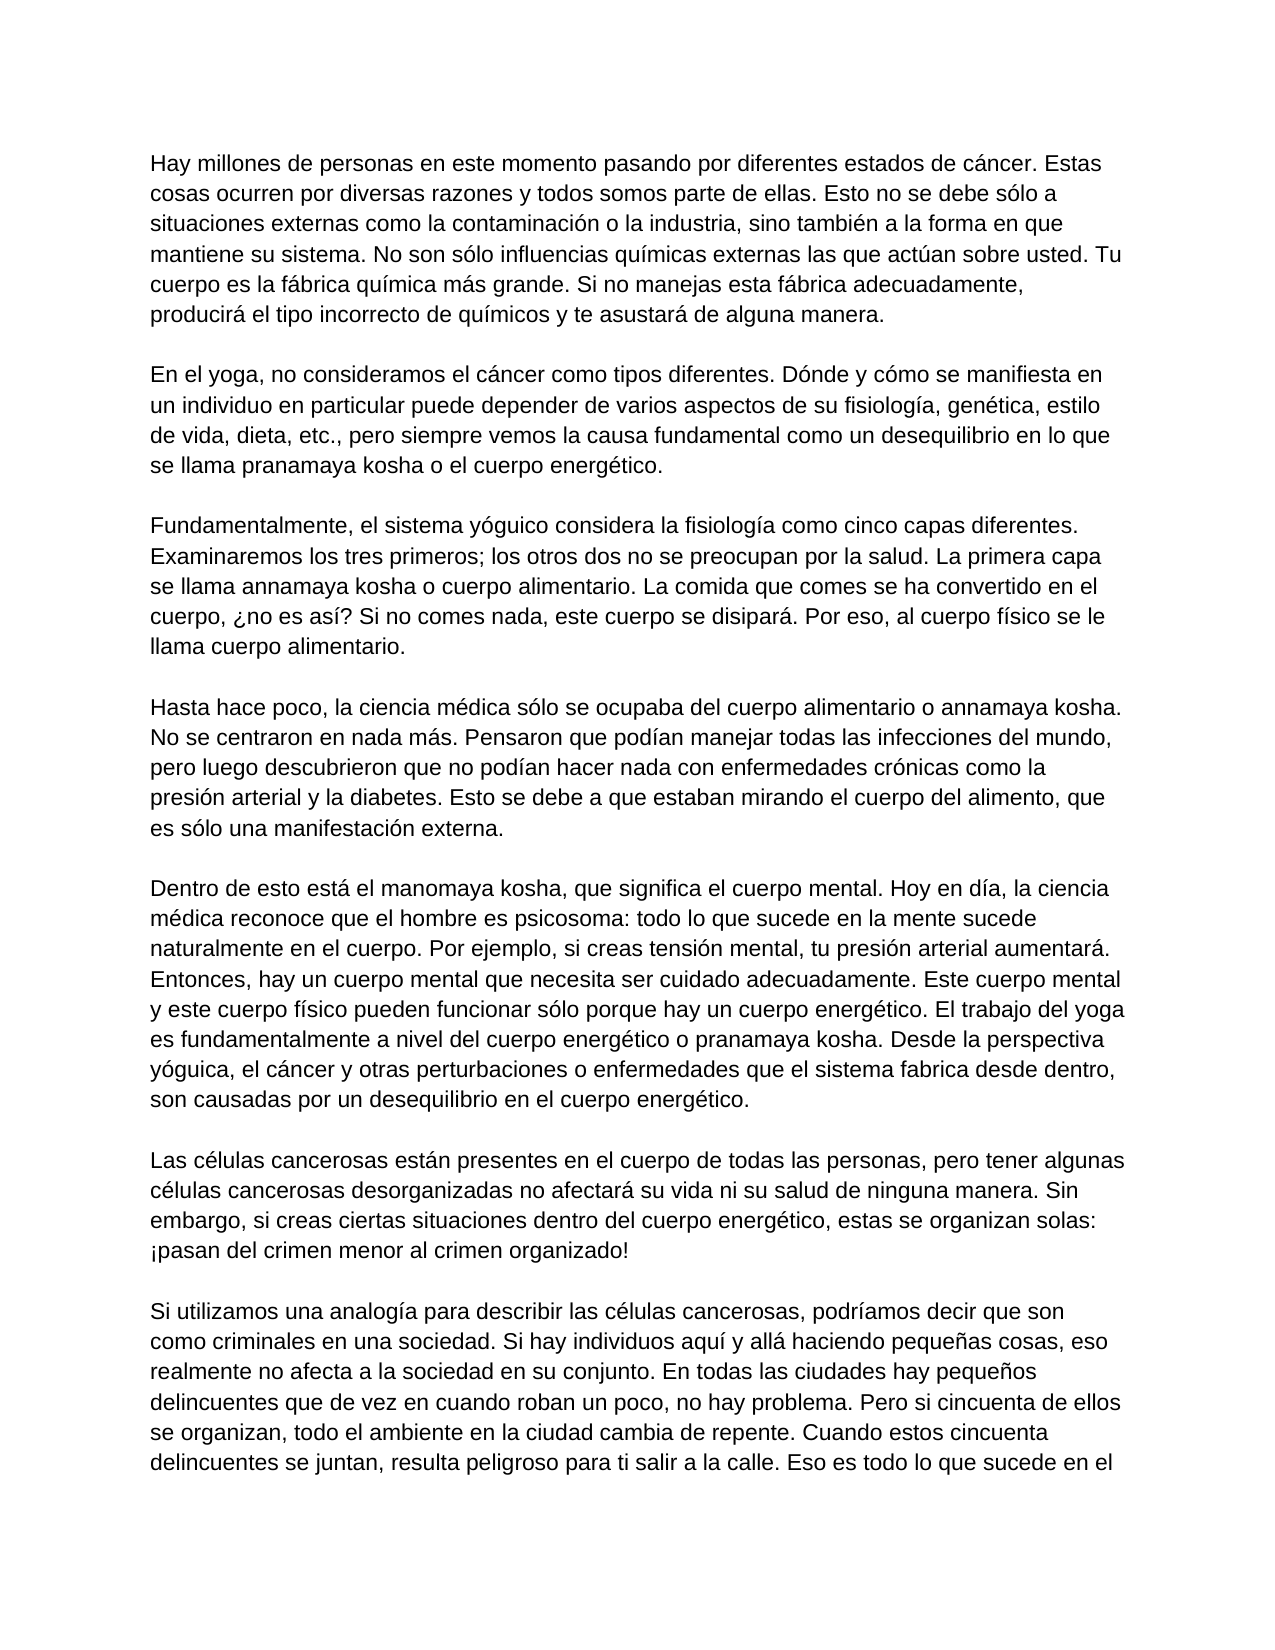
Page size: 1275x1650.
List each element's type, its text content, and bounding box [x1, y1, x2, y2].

text Hay millones de personas en este momento pasando por diferentes estados de cáncer. Estas cosas ocurren por diversas razones y todos somos parte de ellas. Esto no se debe sólo a situaciones externas como la contaminación o la industria, sino también a la forma en que mantiene su sistema. No son sólo influencias químicas externas las que actúan sobre usted. Tu cuerpo es la fábrica química más grande. Si no manejas esta fábrica adecuadamente, producirá el tipo incorrecto de químicos y te asustará de alguna manera. [150, 150, 1125, 327]
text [150, 1298, 1125, 1475]
text Hasta hace poco, la ciencia médica sólo se ocupaba del cuerpo alimentario o annamaya kosha. No se centraron en nada más. Pensaron que podían manejar todas las infecciones del mundo, pero luego descubrieron que no podían hacer nada con enfermedades crónicas como la presión arterial y la diabetes. Esto se debe a que estaban mirando el cuerpo del alimento, que es sólo una manifestación externa. [150, 694, 1125, 841]
text Fundamentalmente, el sistema yóguico considera la fisiología como cinco capas diferentes. Examinaremos los tres primeros; los otros dos no se preocupan por la salud. La primera capa se llama annamaya kosha o cuerpo alimentario. La comida que comes se ha convertido en el cuerpo, ¿no es así? Si no comes nada, este cuerpo se disipará. Por eso, al cuerpo físico se le llama cuerpo alimentario. [150, 512, 1125, 660]
text Dentro de esto está el manomaya kosha, que significa el cuerpo mental. Hoy en día, la ciencia médica reconoce que el hombre es psicosoma: todo lo que sucede en la mente sucede naturalmente en el cuerpo. Por ejemplo, si creas tensión mental, tu presión arterial aumentará. Entonces, hay un cuerpo mental que necesita ser cuidado adecuadamente. Este cuerpo mental y este cuerpo físico pueden funcionar sólo porque hay un cuerpo energético. El trabajo del yoga es fundamentalmente a nivel del cuerpo energético o pranamaya kosha. Desde la perspectiva yóguica, el cáncer y otras perturbaciones o enfermedades que el sistema fabrica desde dentro, son causadas por un desequilibrio en el cuerpo energético. [150, 875, 1125, 1113]
text En el yoga, no consideramos el cáncer como tipos diferentes. Dónde y cómo se manifiesta en un individuo en particular puede depender de varios aspectos de su fisiología, genética, estilo de vida, dieta, etc., pero siempre vemos la causa fundamental como un desequilibrio en lo que se llama pranamaya kosha o el cuerpo energético. [150, 361, 1125, 478]
text Las células cancerosas están presentes en el cuerpo de todas las personas, pero tener algunas células cancerosas desorganizadas no afectará su vida ni su salud de ninguna manera. Sin embargo, si creas ciertas situaciones dentro del cuerpo energético, estas se organizan solas: ¡pasan del crimen menor al crimen organizado! [150, 1147, 1125, 1264]
